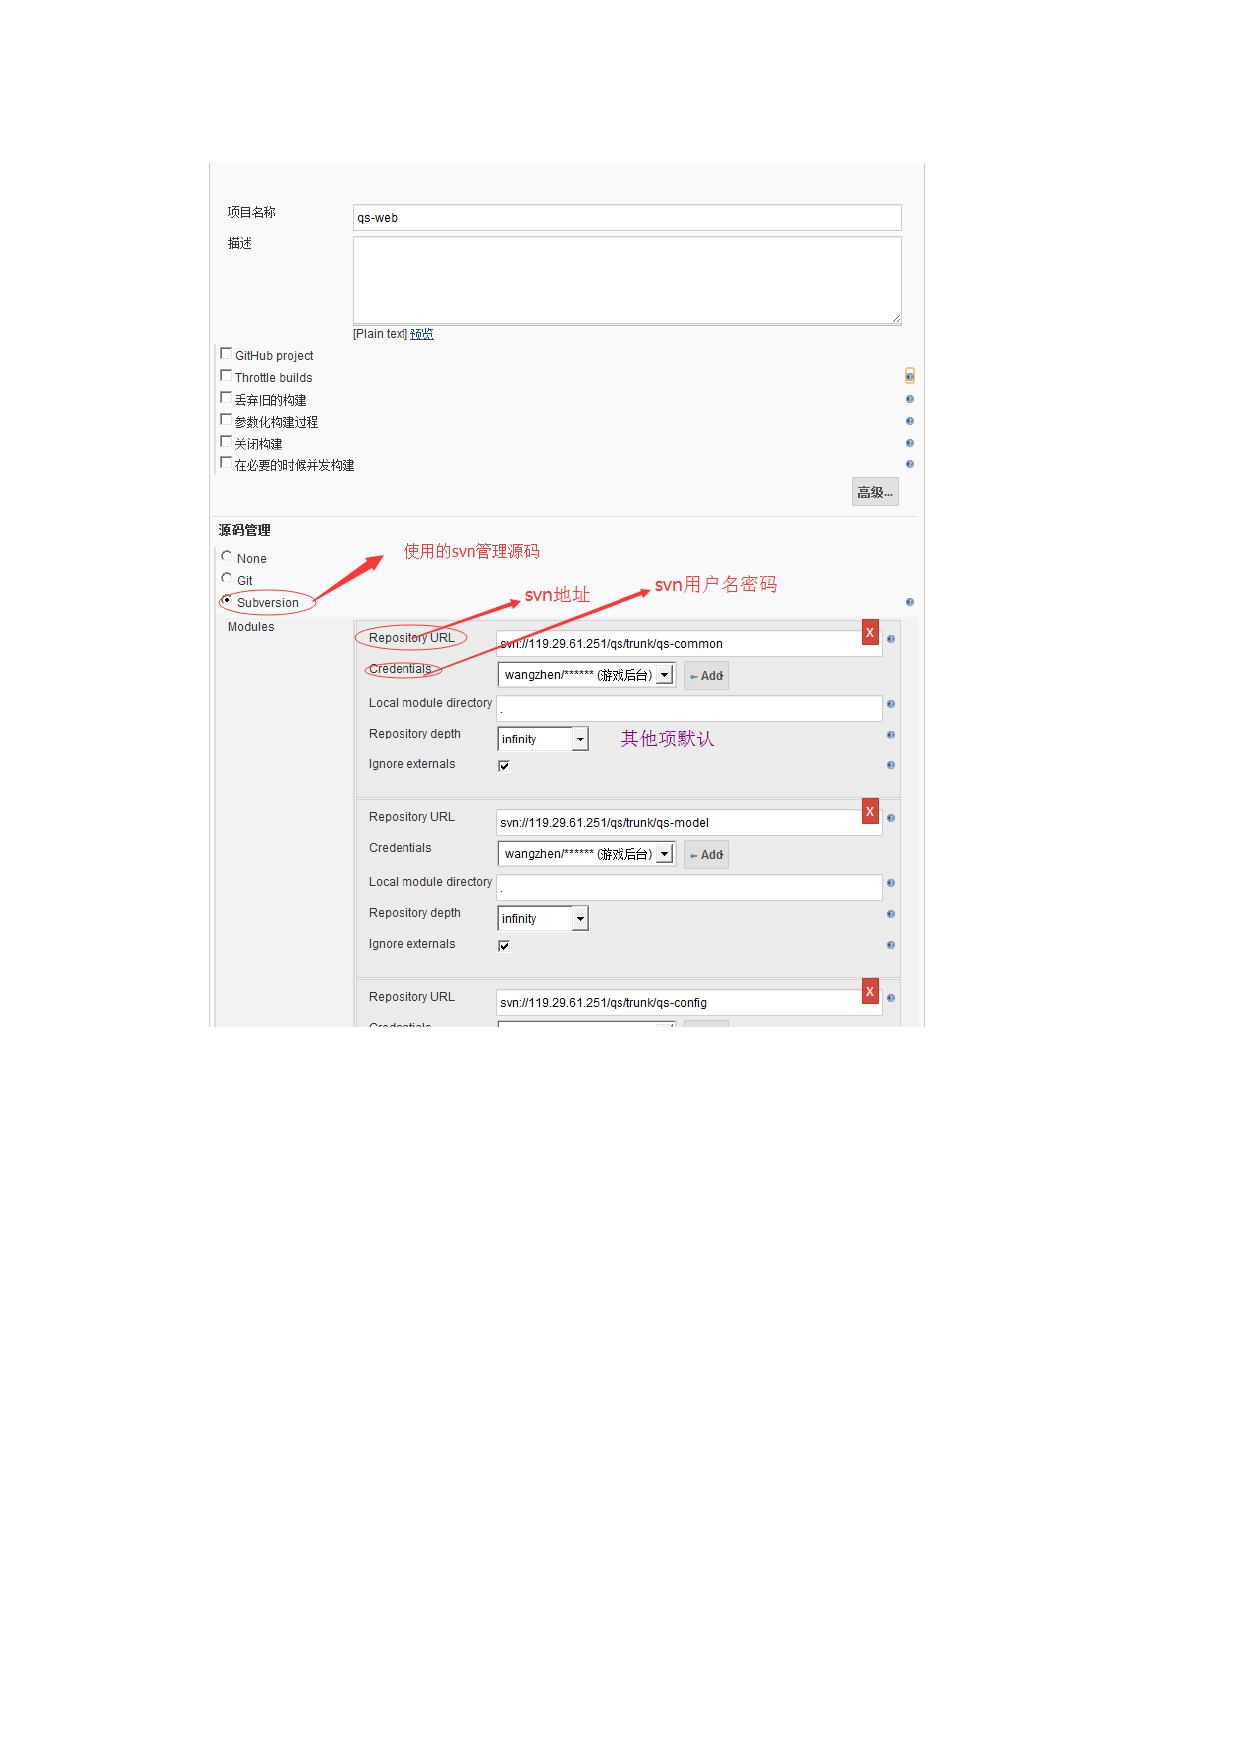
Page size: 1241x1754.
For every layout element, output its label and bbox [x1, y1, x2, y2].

picture [187, 162, 1053, 1027]
